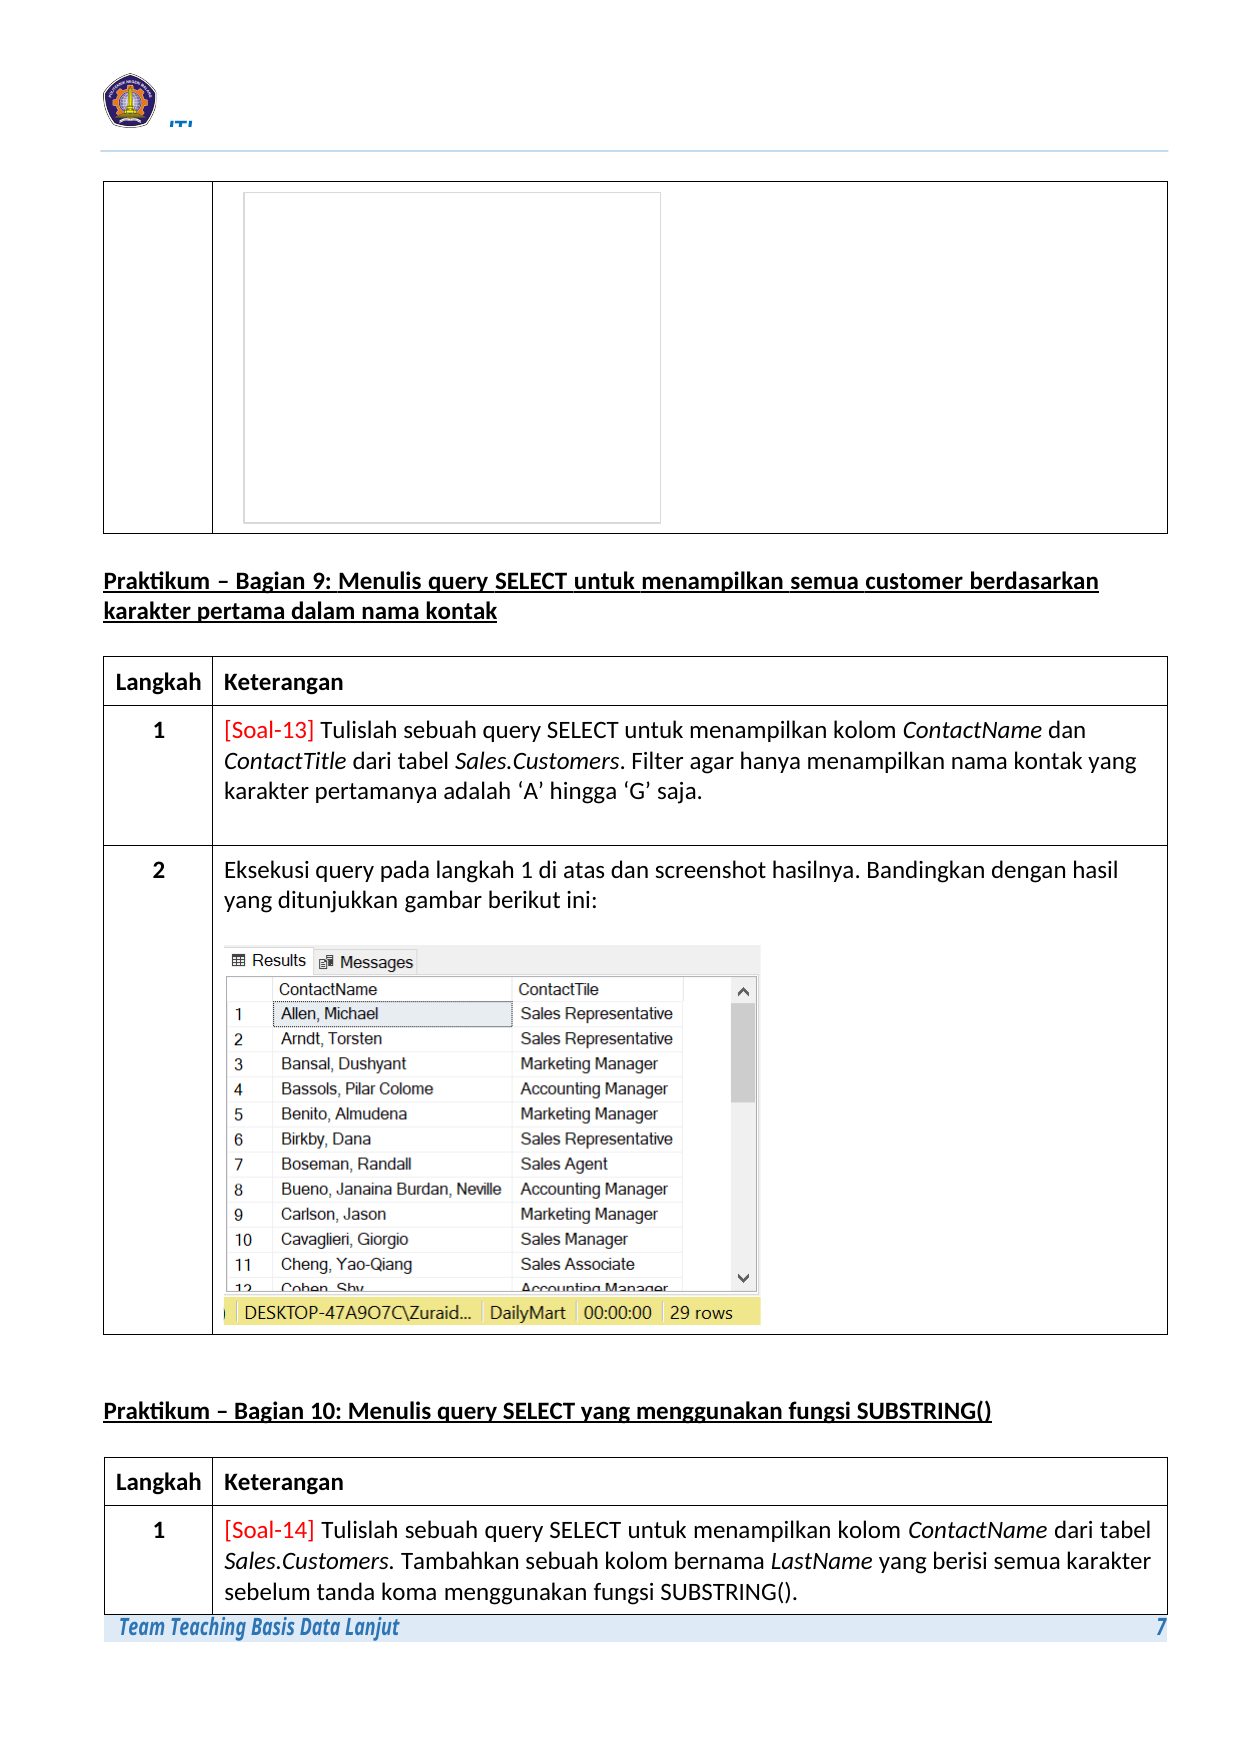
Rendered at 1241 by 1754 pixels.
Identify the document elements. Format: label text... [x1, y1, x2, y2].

table_cell [Soal-13] Tulislah sebuah query SELECT untuk menampilkan kolom ContactName dan ContactTitle dari tabel Sales.Customers. Filter agar hanya menampilkan nama kontak yang karakter pertamanya adalah ‘A’ hingga ‘G’ saja. [213, 706, 1167, 844]
text Praktikum – Bagian 10: Menulis query SELECT yang menggunakan fungsi SUBSTRING() [103, 1395, 1180, 1426]
table_header Langkah [104, 657, 212, 705]
table_cell 1 [104, 706, 212, 844]
table_cell 2 [104, 846, 212, 1333]
table_header Keterangan [213, 1458, 1167, 1505]
table_cell Eksekusi query pada langkah 1 di atas dan screenshot hasilnya. Bandingkan dengan hasil yang ditunjukkan gambar berikut ini: [213, 846, 1167, 1333]
table_cell 1 [105, 1506, 212, 1614]
table_header [213, 182, 1167, 533]
picture [223, 945, 761, 1325]
table_cell Team Teaching Basis Data Lanjut 7 [104, 1615, 1167, 1642]
picture [103, 73, 157, 128]
table_header [104, 182, 212, 533]
subtitle Praktikum – Bagian 9: Menulis query SELECT untuk menampilkan semua customer berdasarkan karakter pertama dalam nama kontak [103, 565, 1180, 626]
table_header Keterangan [213, 657, 1167, 705]
table_cell [Soal-14] Tulislah sebuah query SELECT untuk menampilkan kolom ContactName dari tabel Sales.Customers. Tambahkan sebuah kolom bernama LastName yang berisi semua karakter sebelum tanda koma menggunakan fungsi SUBSTRING(). [213, 1506, 1167, 1614]
table_header Langkah [105, 1458, 212, 1505]
